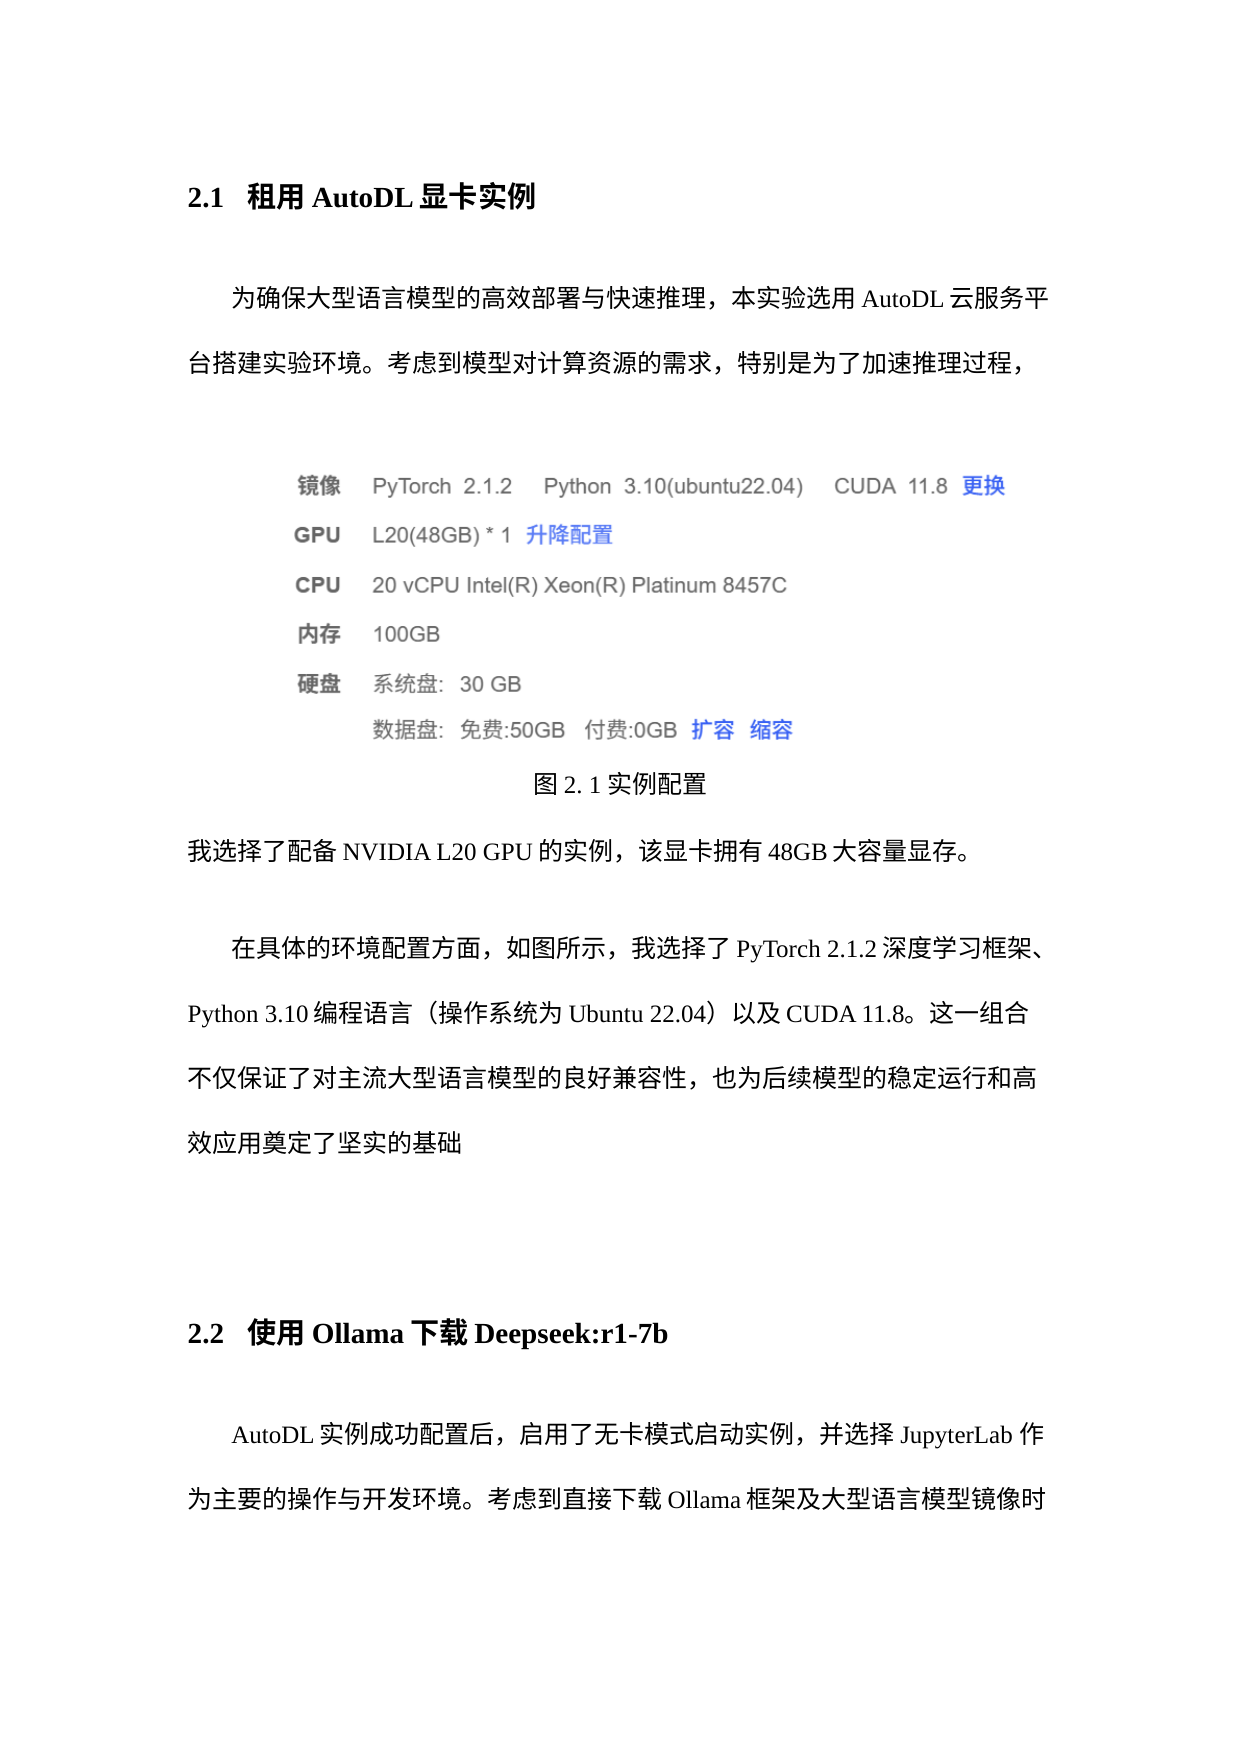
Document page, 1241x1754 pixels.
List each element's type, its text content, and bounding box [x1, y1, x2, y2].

subtitle 使用Ollama下载Deepseek:r1-7b [187, 1298, 1053, 1363]
picture [215, 456, 1026, 746]
text 在具体的环境配置方面，如图所示，我选择了PyTorch 2.1.2深度学习框架、Python 3.10编程语言（操作系统为Ubuntu 22.04）以及CUDA 11.8。这一组合不仅保证了对主流大型语言模型的良好兼容性，也为后续模型的稳定运行和高效应用奠定了坚实的基础 [187, 914, 1053, 1174]
subtitle 租用AutoDL显卡实例 [187, 162, 1053, 227]
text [187, 1400, 1053, 1530]
